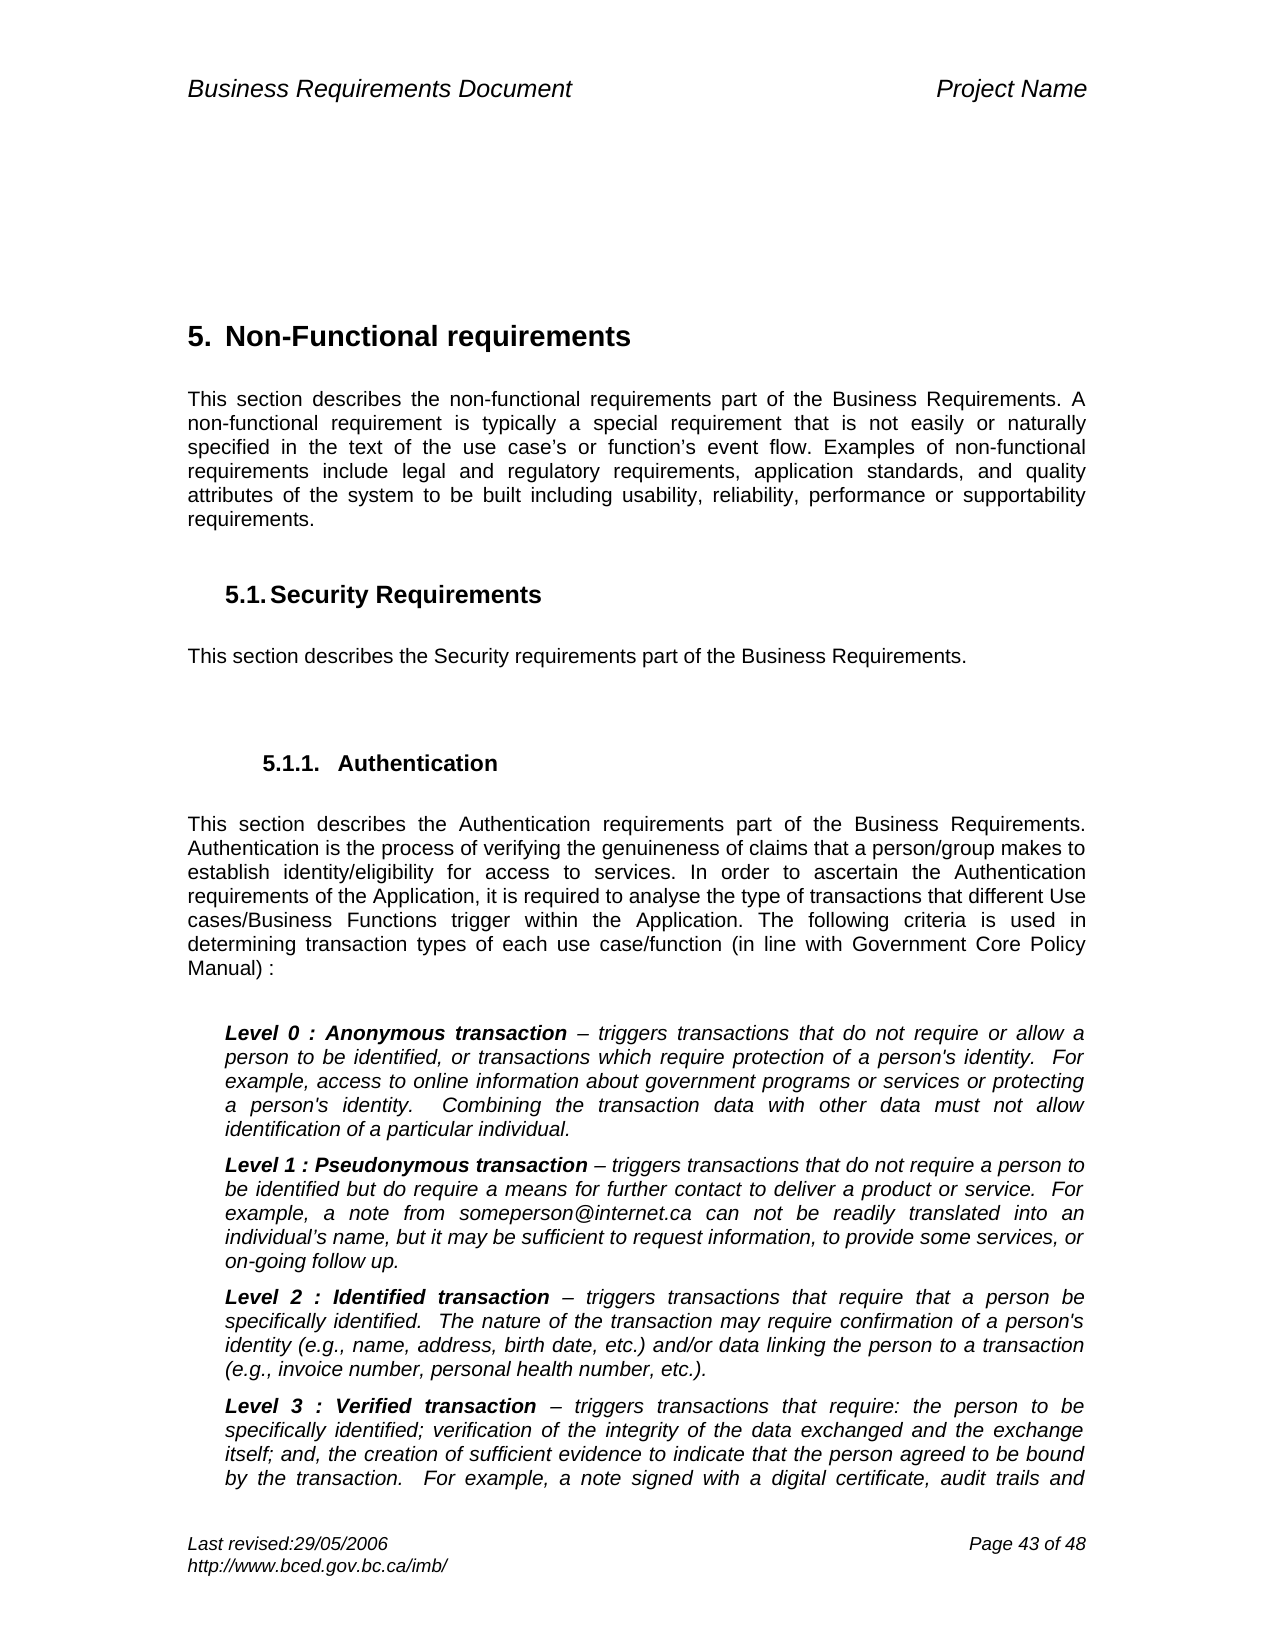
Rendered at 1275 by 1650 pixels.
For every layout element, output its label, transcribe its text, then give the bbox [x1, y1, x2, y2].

text Level 2 : Identified transaction – triggers transactions that require that a person be specifically identified. The nature of the transaction may require confirmation of a person's identity (e.g., name, address, birth date, etc.) and/or data linking the person to a transaction (e.g., invoice number, personal health number, etc.). [225, 1285, 1087, 1381]
subtitle Non-Functional requirements [187, 319, 1087, 352]
text Level 0 : Anonymous transaction – triggers transactions that do not require or allow a person to be identified, or transactions which require protection of a person's identity. For example, access to online information about government programs or services or protecting a person's identity. Combining the transaction data with other data must not allow identification of a particular individual. [225, 1021, 1087, 1140]
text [225, 1393, 1087, 1489]
text Level 1 : Pseudonymous transaction – triggers transactions that do not require a person to be identified but do require a means for further contact to deliver a product or service. For example, a note from someperson@internet.ca can not be readily translated into an individual’s name, but it may be sufficient to request information, to provide some services, or on-going follow up. [225, 1153, 1087, 1273]
text This section describes the Authentication requirements part of the Business Requirements. Authentication is the process of verifying the genuineness of claims that a person/group makes to establish identity/eligibility for access to services. In order to ascertain the Authentication requirements of the Application, it is required to analyse the type of transactions that different Use cases/Business Functions trigger within the Application. The following criteria is used in determining transaction types of each use case/function (in line with Government Core Policy Manual) : [187, 812, 1087, 979]
subtitle Security Requirements [225, 580, 1087, 609]
subtitle Authentication [262, 750, 1087, 777]
text This section describes the Security requirements part of the Business Requirements. [187, 644, 1087, 668]
text This section describes the non-functional requirements part of the Business Requirements. A non-functional requirement is typically a special requirement that is not easily or naturally specified in the text of the use case’s or function’s event flow. Examples of non-functional requirements include legal and regulatory requirements, application standards, and quality attributes of the system to be built including usability, reliability, performance or supportability requirements. [187, 387, 1087, 531]
